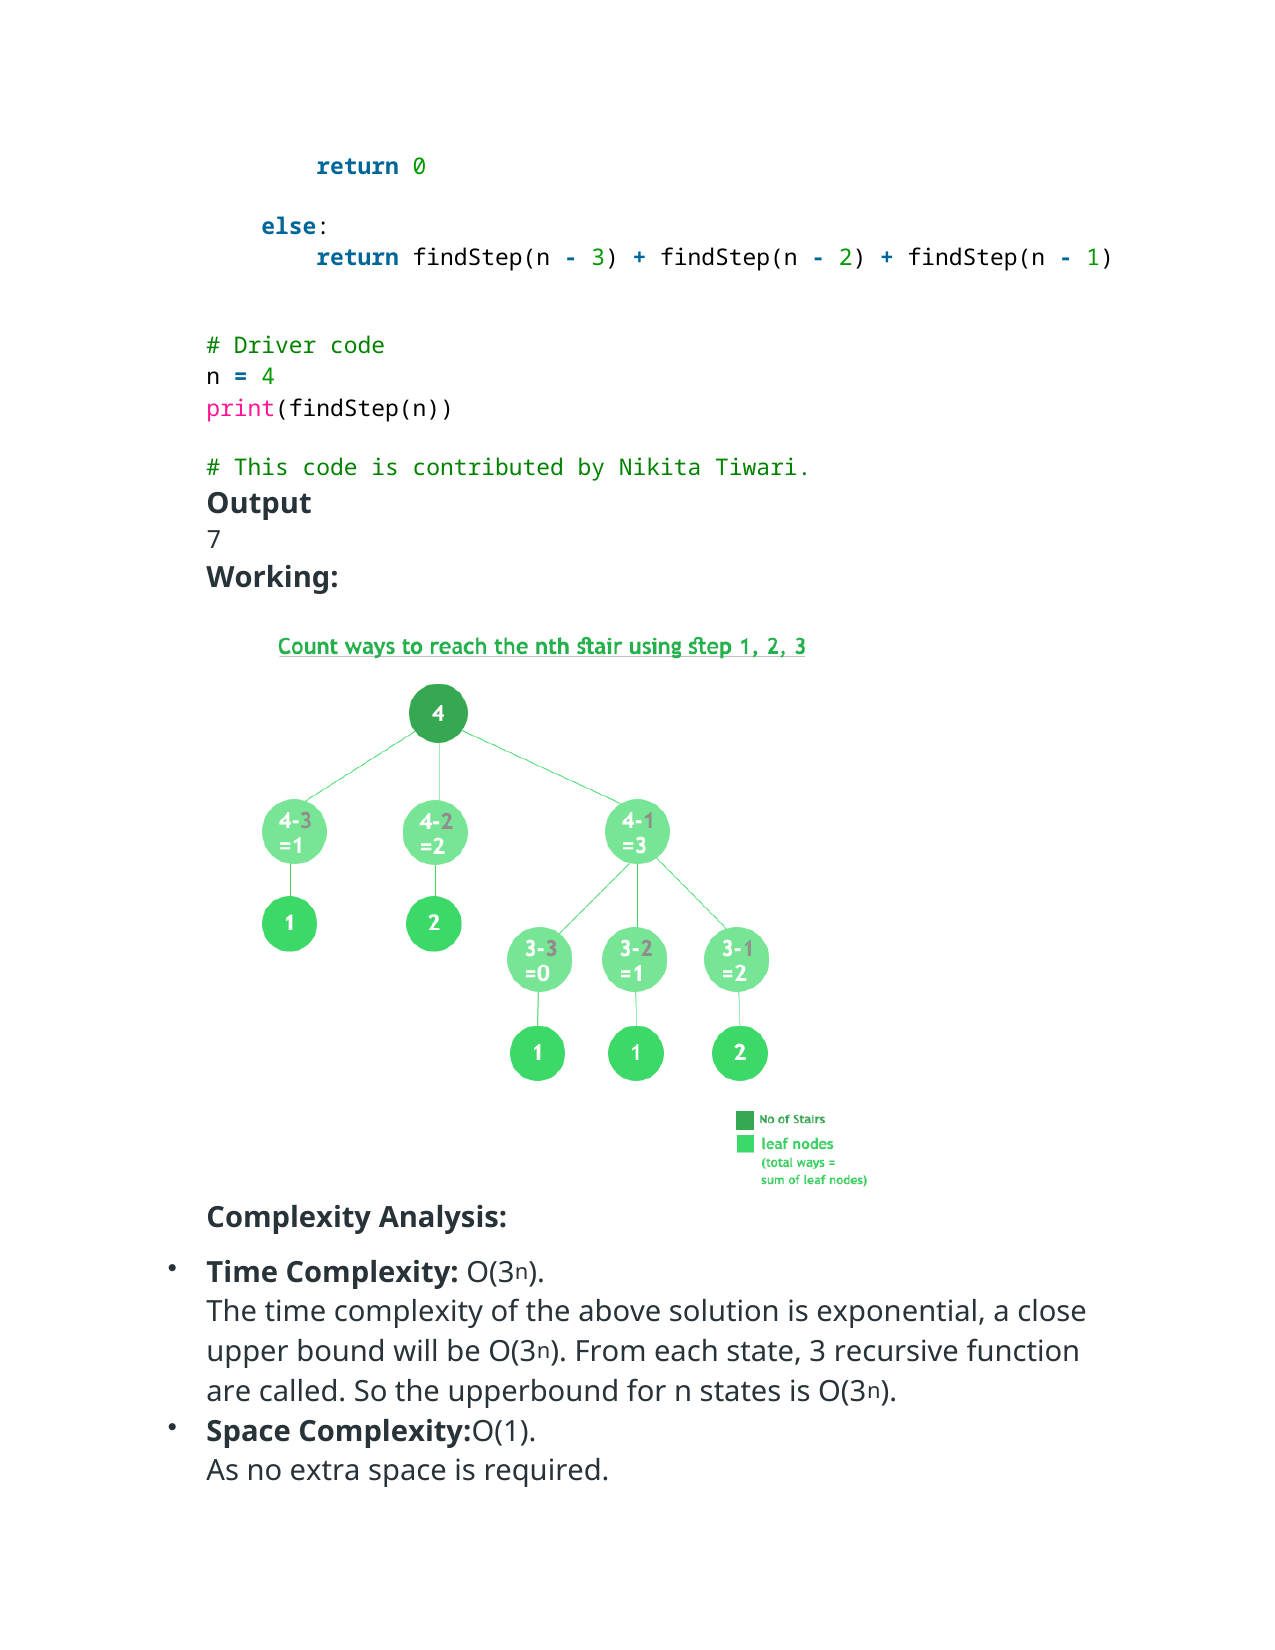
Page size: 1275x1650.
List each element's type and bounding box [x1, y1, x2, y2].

picture [206, 610, 878, 1197]
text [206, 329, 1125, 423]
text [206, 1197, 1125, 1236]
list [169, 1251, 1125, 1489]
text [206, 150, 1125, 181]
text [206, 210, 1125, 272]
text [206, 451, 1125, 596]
